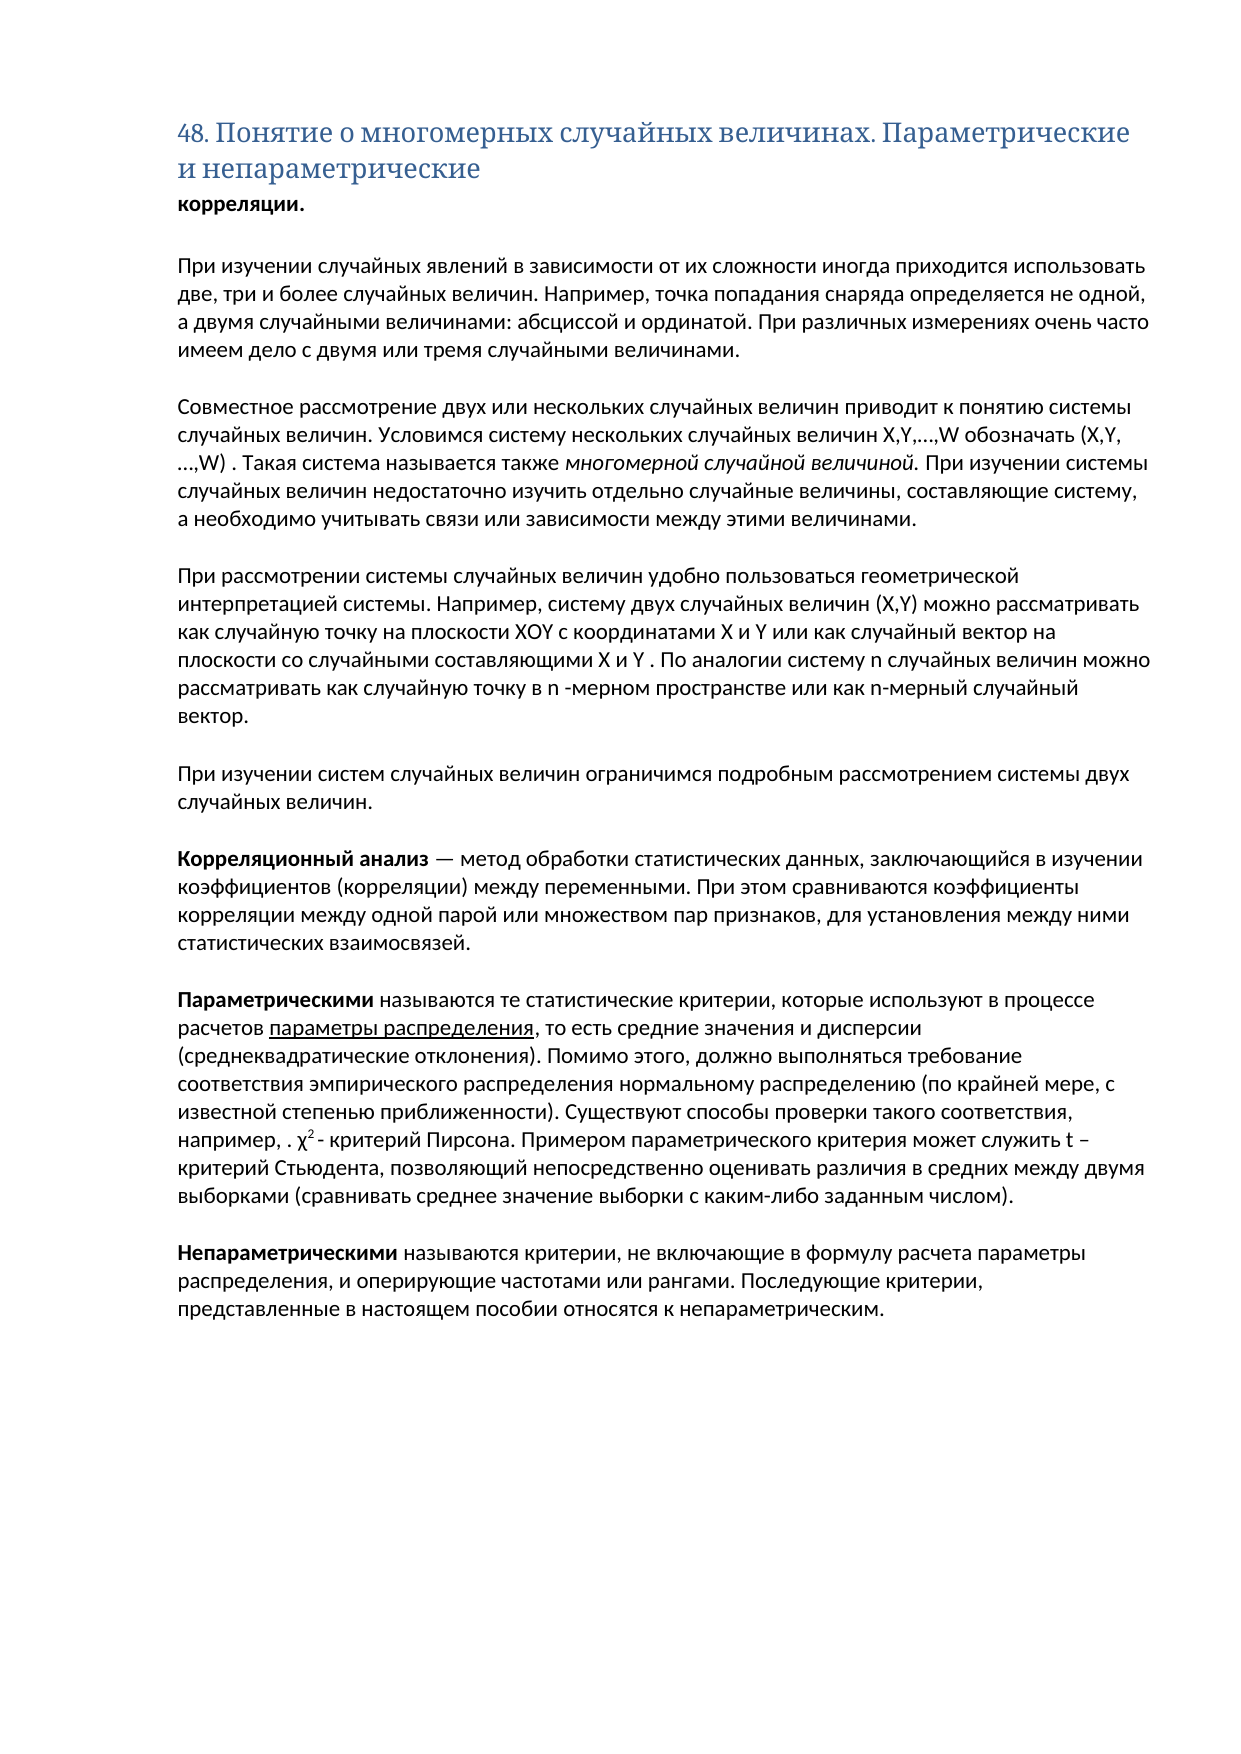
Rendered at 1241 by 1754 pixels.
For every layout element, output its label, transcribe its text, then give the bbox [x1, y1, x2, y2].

text Непараметрическими называются критерии, не включающие в формулу расчета параметры распределения, и оперирующие частотами или рангами. Последующие критерии, представленные в настоящем пособии относятся к непараметрическим. [177, 1238, 1152, 1323]
text Параметрическими называются те статистические критерии, которые используют в процессе расчетов параметры распределения, то есть средние значения и дисперсии (среднеквадратические отклонения). Помимо этого, должно выполняться требование соответствия эмпирического распределения нормальному распределению (по крайней мере, с известной степенью приближенности). Существуют способы проверки такого соответствия, например, . χ2 - критерий Пирсона. Примером параметрического критерия может служить t – критерий Стьюдента, позволяющий непосредственно оценивать различия в средних между двумя выборками (сравнивать среднее значение выборки с каким-либо заданным числом). [177, 985, 1152, 1209]
text При изучении случайных явлений в зависимости от их сложности иногда приходится использовать две, три и более случайных величин. Например, точка попадания снаряда определяется не одной, а двумя случайными величинами: абсциссой и ординатой. При различных измерениях очень часто имеем дело с двумя или тремя случайными величинами. [177, 251, 1152, 363]
text Корреляционный анализ — метод обработки статистических данных, заключающийся в изучении коэффициентов (корреляции) между переменными. При этом сравниваются коэффициенты корреляции между одной парой или множеством пар признаков, для установления между ними статистических взаимосвязей. [177, 844, 1152, 956]
text При изучении систем случайных величин ограничимся подробным рассмотрением системы двух случайных величин. [177, 759, 1152, 815]
text При рассмотрении системы случайных величин удобно пользоваться геометрической интерпретацией системы. Например, систему двух случайных величин (X,Y) можно рассматривать как случайную точку на плоскости XOY с координатами X и Y или как случайный вектор на плоскости со случайными составляющими X и Y . По аналогии систему n случайных величин можно рассматривать как случайную точку в n -мерном пространстве или как n-мерный случайный вектор. [177, 561, 1152, 729]
text Совместное рассмотрение двух или нескольких случайных величин приводит к понятию системы случайных величин. Условимся систему нескольких случайных величин X,Y,…,W обозначать (X,Y,…,W) . Такая система называется также многомерной случайной величиной. При изучении системы случайных величин недостаточно изучить отдельно случайные величины, составляющие систему, а необходимо учитывать связи или зависимости между этими величинами. [177, 392, 1152, 532]
text корреляции. [177, 189, 1152, 218]
subtitle 48. Понятие о многомерных случайных величинах. Параметрические и непараметрические [177, 118, 1152, 185]
